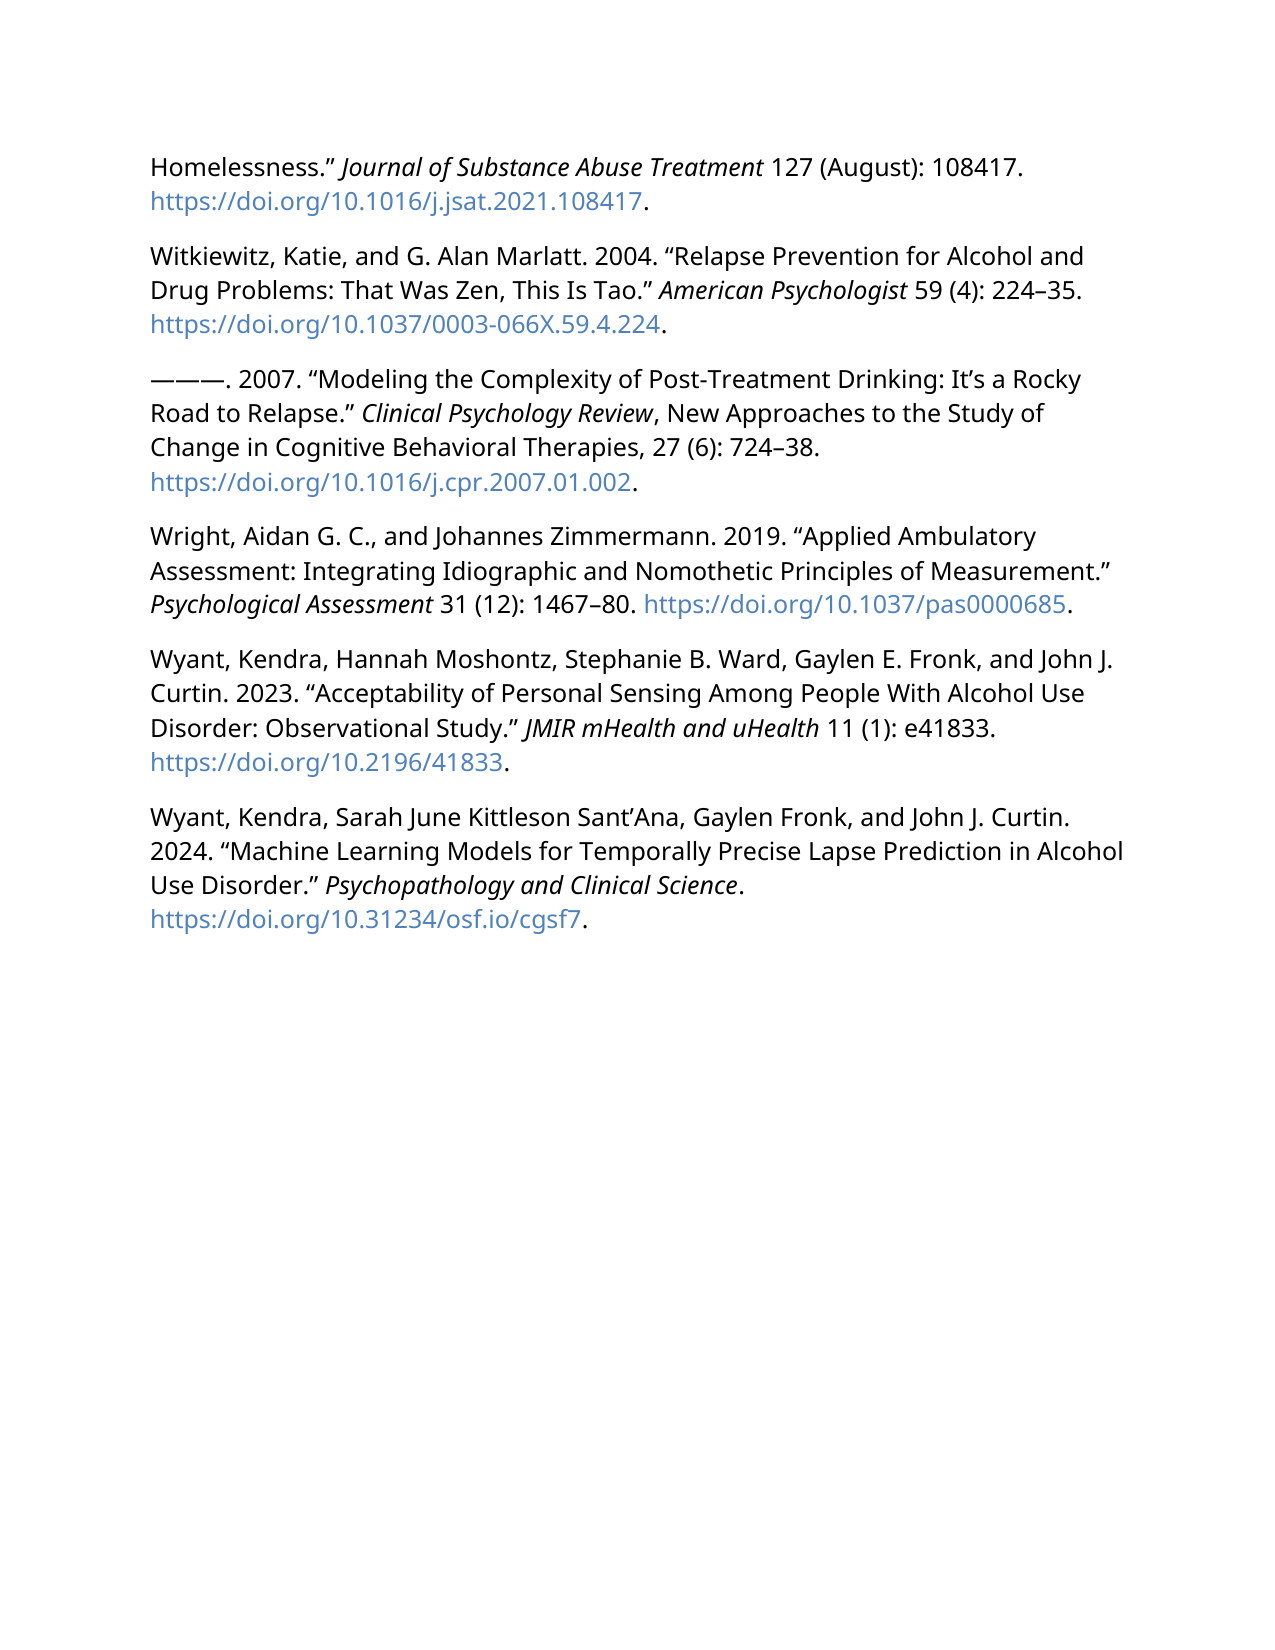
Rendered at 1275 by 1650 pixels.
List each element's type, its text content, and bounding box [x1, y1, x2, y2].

text ———. 2007. “Modeling the Complexity of Post-Treatment Drinking: It’s a Rocky Road to Relapse.” Clinical Psychology Review, New Approaches to the Study of Change in Cognitive Behavioral Therapies, 27 (6): 724–38. https://doi.org/10.1016/j.cpr.2007.01.002. [150, 362, 1125, 498]
text Wright, Aidan G. C., and Johannes Zimmermann. 2019. “Applied Ambulatory Assessment: Integrating Idiographic and Nomothetic Principles of Measurement.” Psychological Assessment 31 (12): 1467–80. https://doi.org/10.1037/pas0000685. [150, 519, 1125, 621]
text Wyant, Kendra, Sarah June Kittleson Sant’Ana, Gaylen Fronk, and John J. Curtin. 2024. “Machine Learning Models for Temporally Precise Lapse Prediction in Alcohol Use Disorder.” Psychopathology and Clinical Science. https://doi.org/10.31234/osf.io/cgsf7. [150, 799, 1125, 935]
text Witkiewitz, Katie, and G. Alan Marlatt. 2004. “Relapse Prevention for Alcohol and Drug Problems: That Was Zen, This Is Tao.” American Psychologist 59 (4): 224–35. https://doi.org/10.1037/0003-066X.59.4.224. [150, 239, 1125, 341]
text Wyant, Kendra, Hannah Moshontz, Stephanie B. Ward, Gaylen E. Fronk, and John J. Curtin. 2023. “Acceptability of Personal Sensing Among People With Alcohol Use Disorder: Observational Study.” JMIR mHealth and uHealth 11 (1): e41833. https://doi.org/10.2196/41833. [150, 642, 1125, 778]
